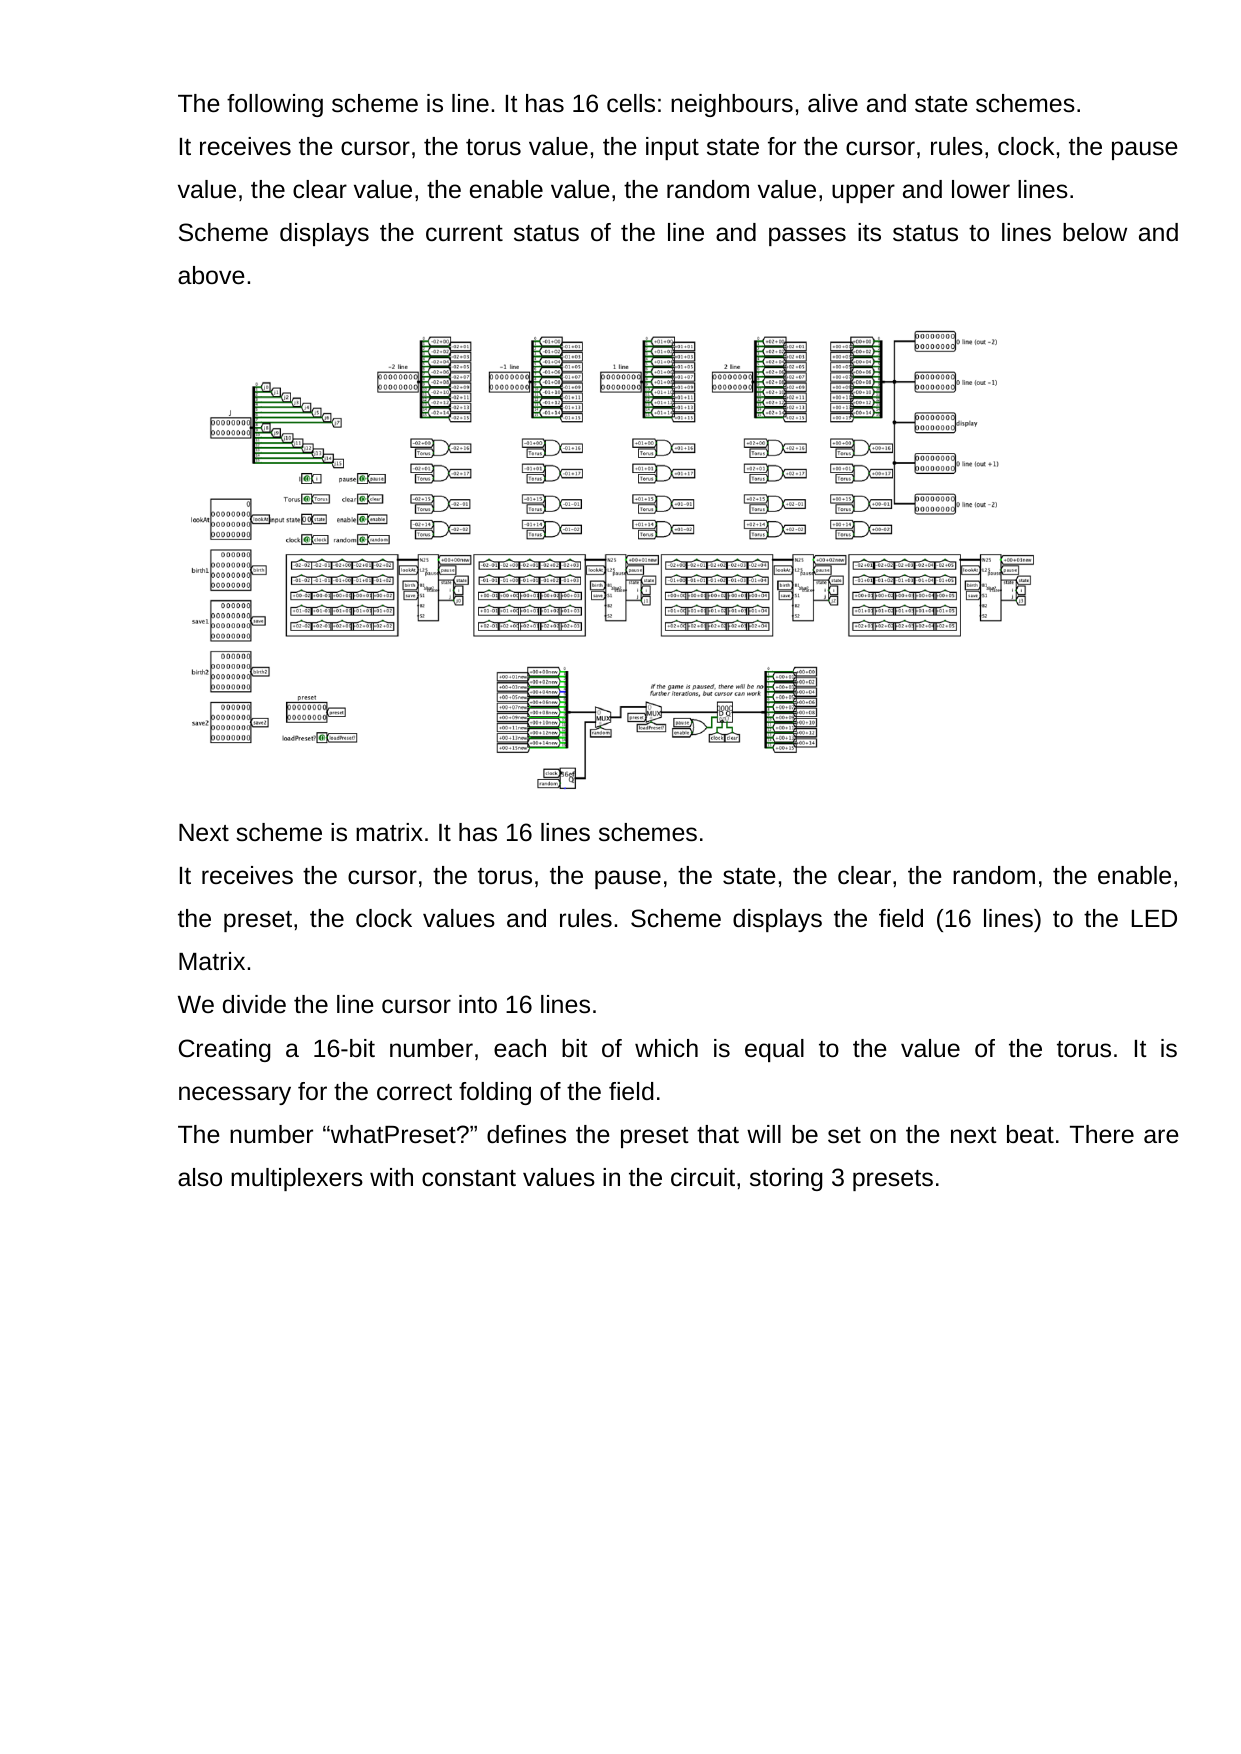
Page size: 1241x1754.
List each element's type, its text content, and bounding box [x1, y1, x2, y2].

text The following scheme is line. It has 16 cells: neighbours, alive and state schemes. [177, 89, 1181, 117]
text Next scheme is matrix. It has 16 lines schemes. [177, 818, 1181, 847]
picture [177, 303, 1063, 805]
text The number “whatPreset?” defines the preset that will be set on the next beat. There are also multiplexers with constant values in the circuit, storing 3 presets. [177, 1120, 1181, 1192]
text Creating a 16-bit number, each bit of which is equal to the value of the torus. It is necessary for the correct folding of the field. [177, 1034, 1181, 1106]
text We divide the line cursor into 16 lines. [177, 991, 1181, 1019]
text It receives the cursor, the torus, the pause, the state, the clear, the random, the enable, the preset, the clock values and rules. Scheme displays the field (16 lines) to the LED Matrix. [177, 861, 1181, 976]
